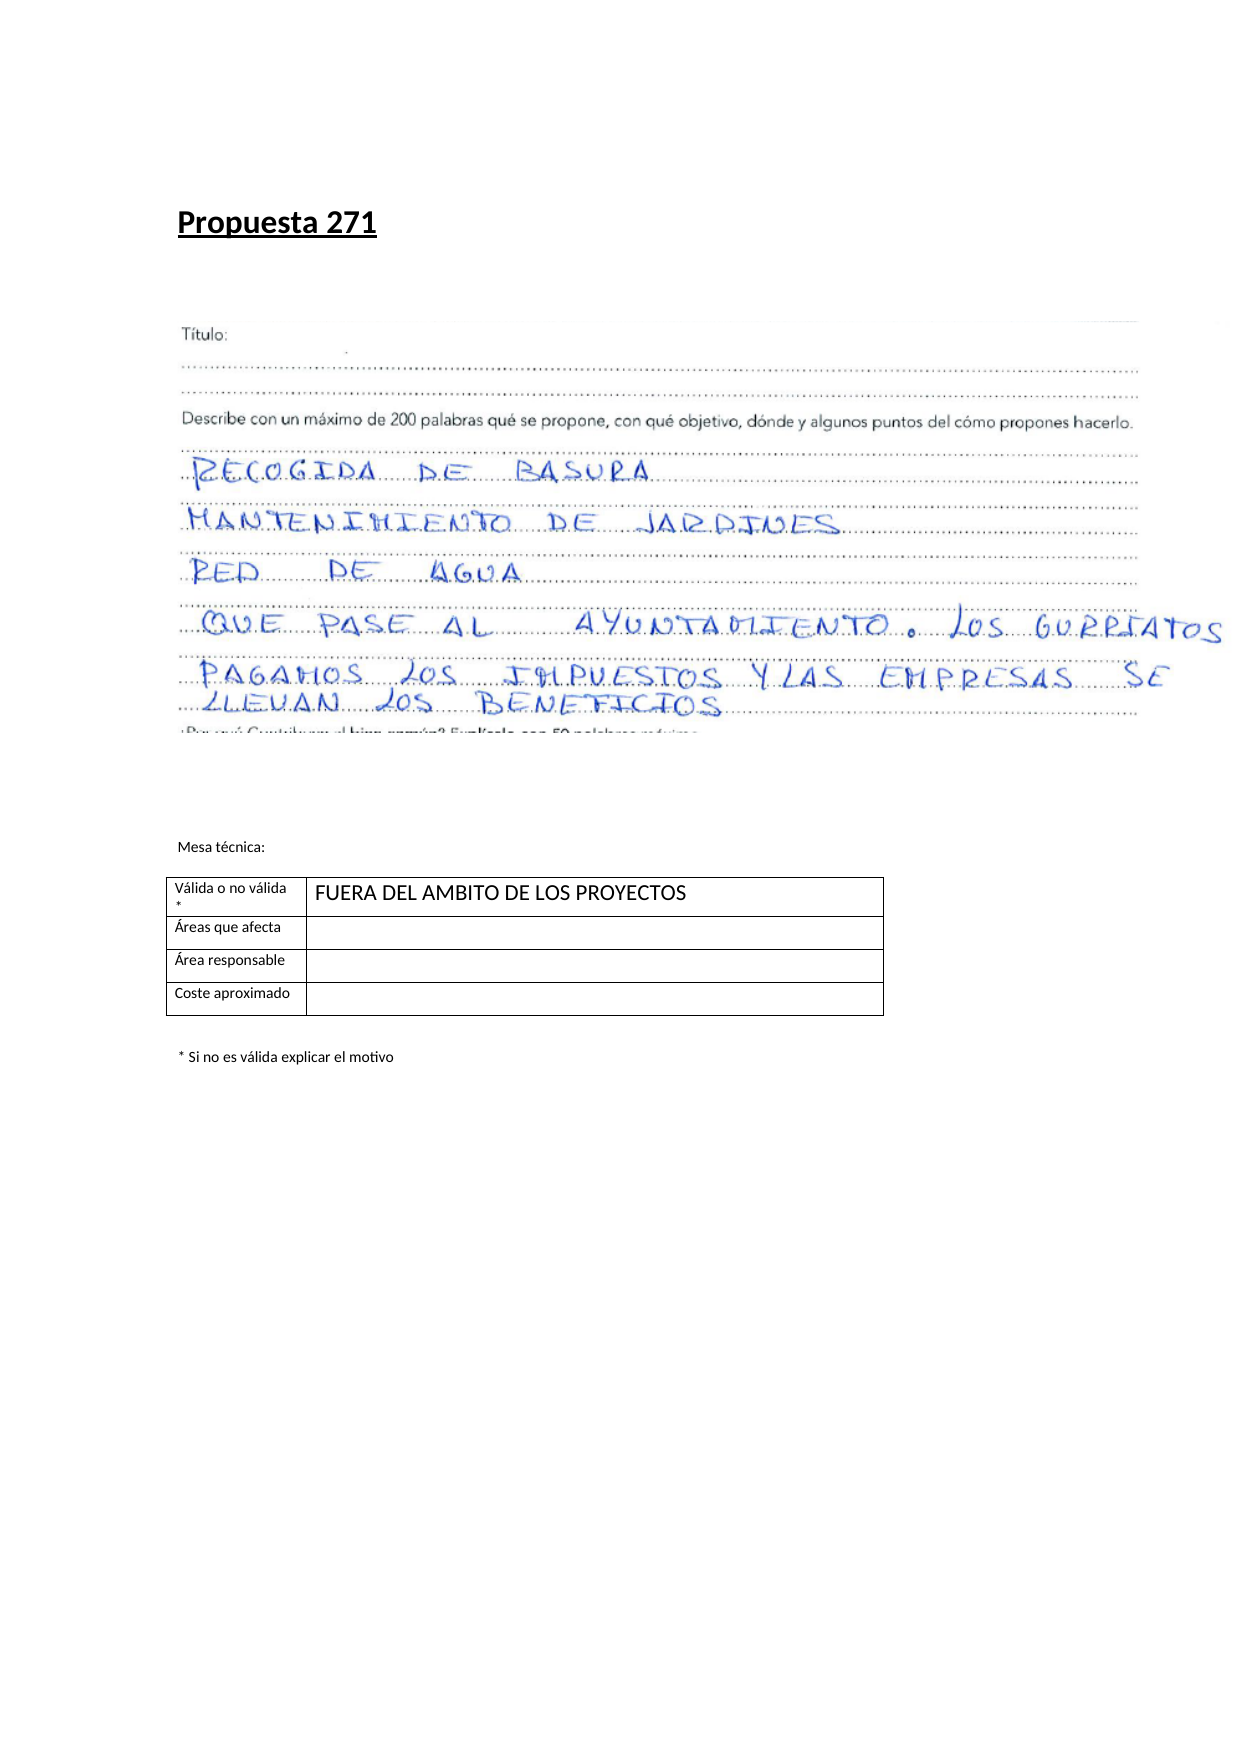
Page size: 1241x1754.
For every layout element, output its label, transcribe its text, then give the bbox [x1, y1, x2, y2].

text * Si no es válida explicar el motivo [177, 1016, 1063, 1066]
text Mesa técnica: [177, 837, 1063, 856]
table_cell [307, 983, 883, 1015]
table_cell [307, 917, 883, 949]
table_header Válida o no válida * [167, 878, 306, 916]
table_header FUERA DEL AMBITO DE LOS PROYECTOS [307, 878, 883, 916]
table_cell [307, 950, 883, 982]
table_cell Coste aproximado [167, 983, 306, 1015]
text Propuesta 271 [177, 201, 1063, 241]
table_cell Áreas que afecta [167, 917, 306, 949]
table_cell Área responsable [167, 950, 306, 982]
